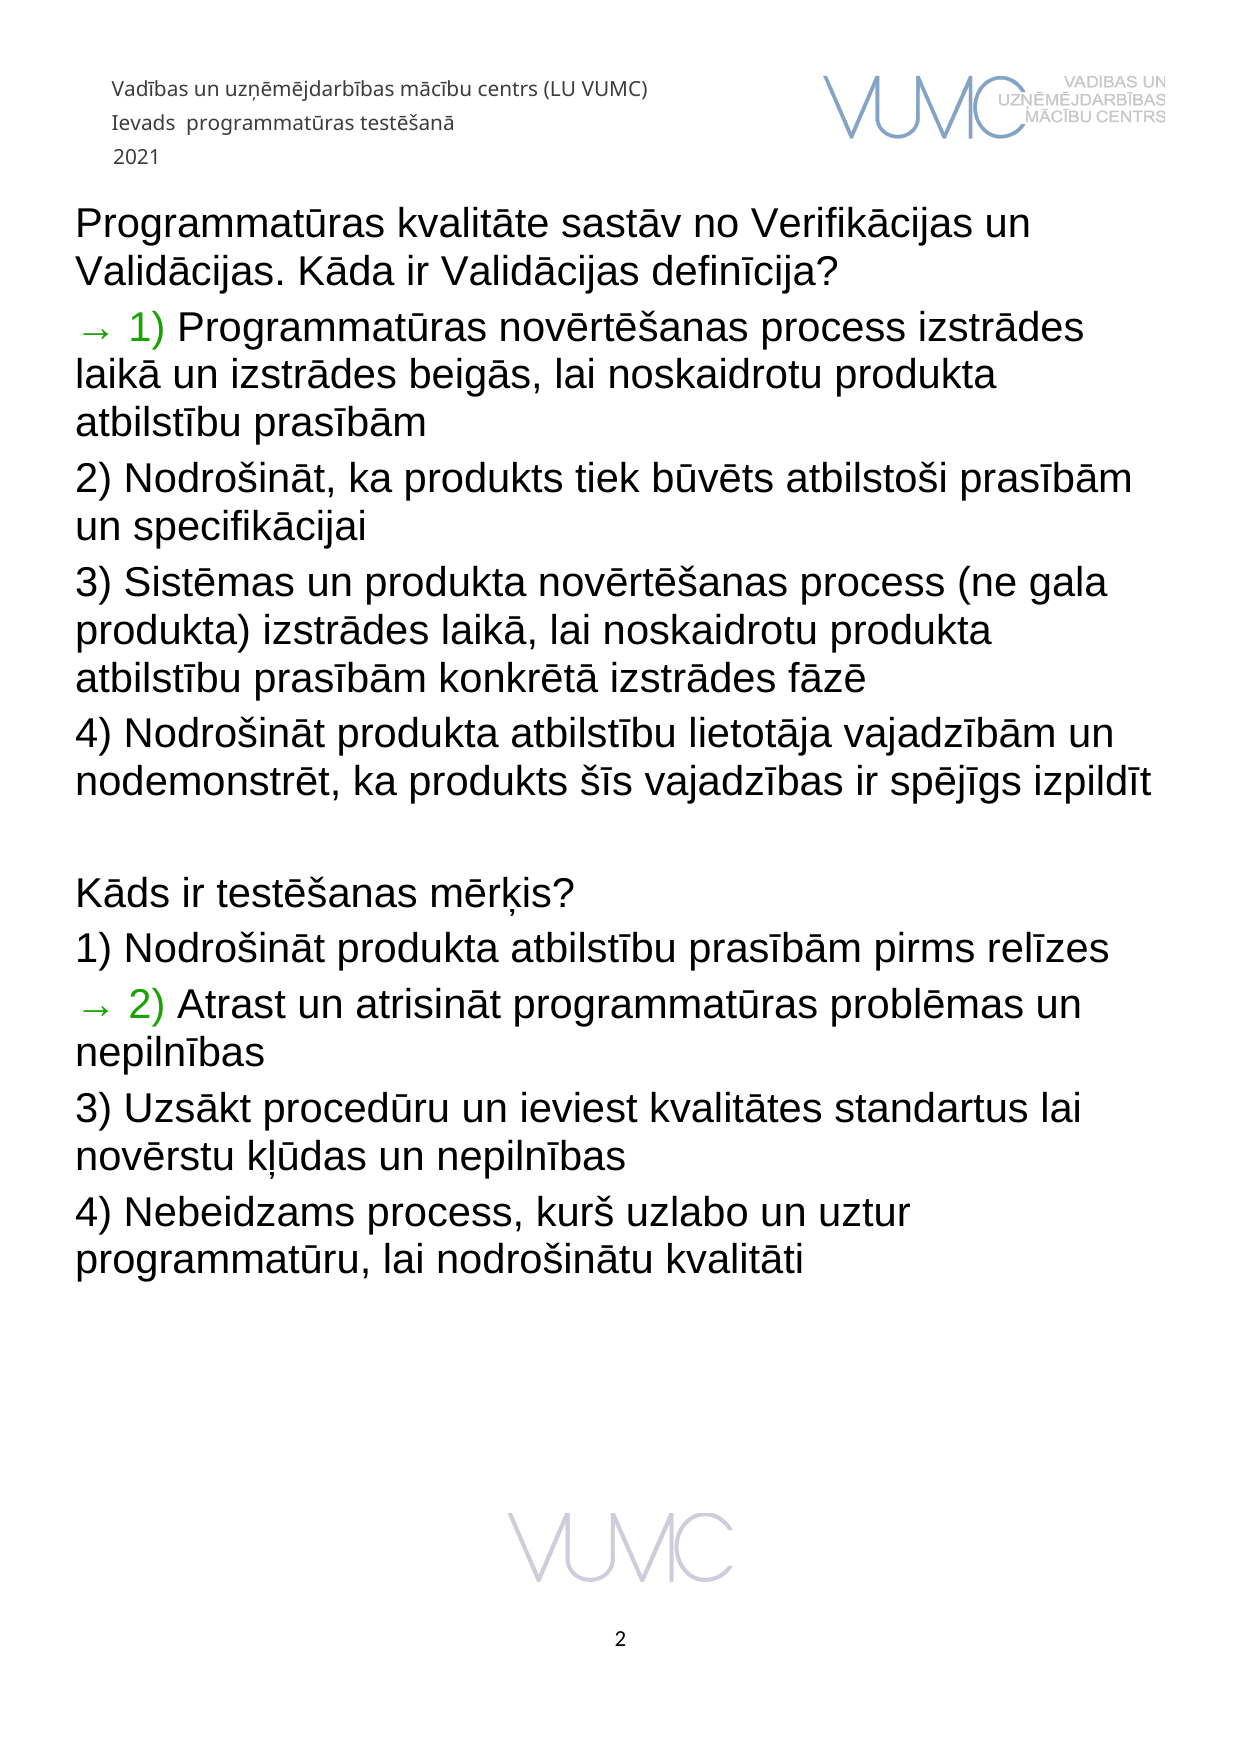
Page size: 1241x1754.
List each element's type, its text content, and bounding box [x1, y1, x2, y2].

text 4) Nebeidzams process, kurš uzlabo un uztur programmatūru, lai nodrošinātu kvalitāti [75, 1187, 1165, 1283]
text → 2) Atrast un atrisināt programmatūras problēmas un nepilnības [75, 979, 1165, 1075]
text → 1) Programmatūras novērtēšanas process izstrādes laikā un izstrādes beigās, lai noskaidrotu produkta atbilstību prasībām [75, 302, 1165, 446]
picture [507, 1513, 733, 1582]
text Programmatūras kvalitāte sastāv no Verifikācijas un Validācijas. Kāda ir Validācijas definīcija? [75, 198, 1165, 294]
picture [823, 75, 1166, 156]
text 4) Nodrošināt produkta atbilstību lietotāja vajadzībām un nodemonstrēt, ka produkts šīs vajadzības ir spējīgs izpildīt [75, 709, 1165, 804]
text 1) Nodrošināt produkta atbilstību prasībām pirms relīzes [75, 924, 1165, 972]
text 3) Sistēmas un produkta novērtēšanas process (ne gala produkta) izstrādes laikā, lai noskaidrotu produkta atbilstību prasībām konkrētā izstrādes fāzē [75, 557, 1165, 701]
text Kāds ir testēšanas mērķis? [75, 868, 1165, 916]
text 2) Nodrošināt, ka produkts tiek būvēts atbilstoši prasībām un specifikācijai [75, 453, 1165, 549]
text 3) Uzsākt procedūru un ieviest kvalitātes standartus lai novērstu kļūdas un nepilnības [75, 1083, 1165, 1179]
